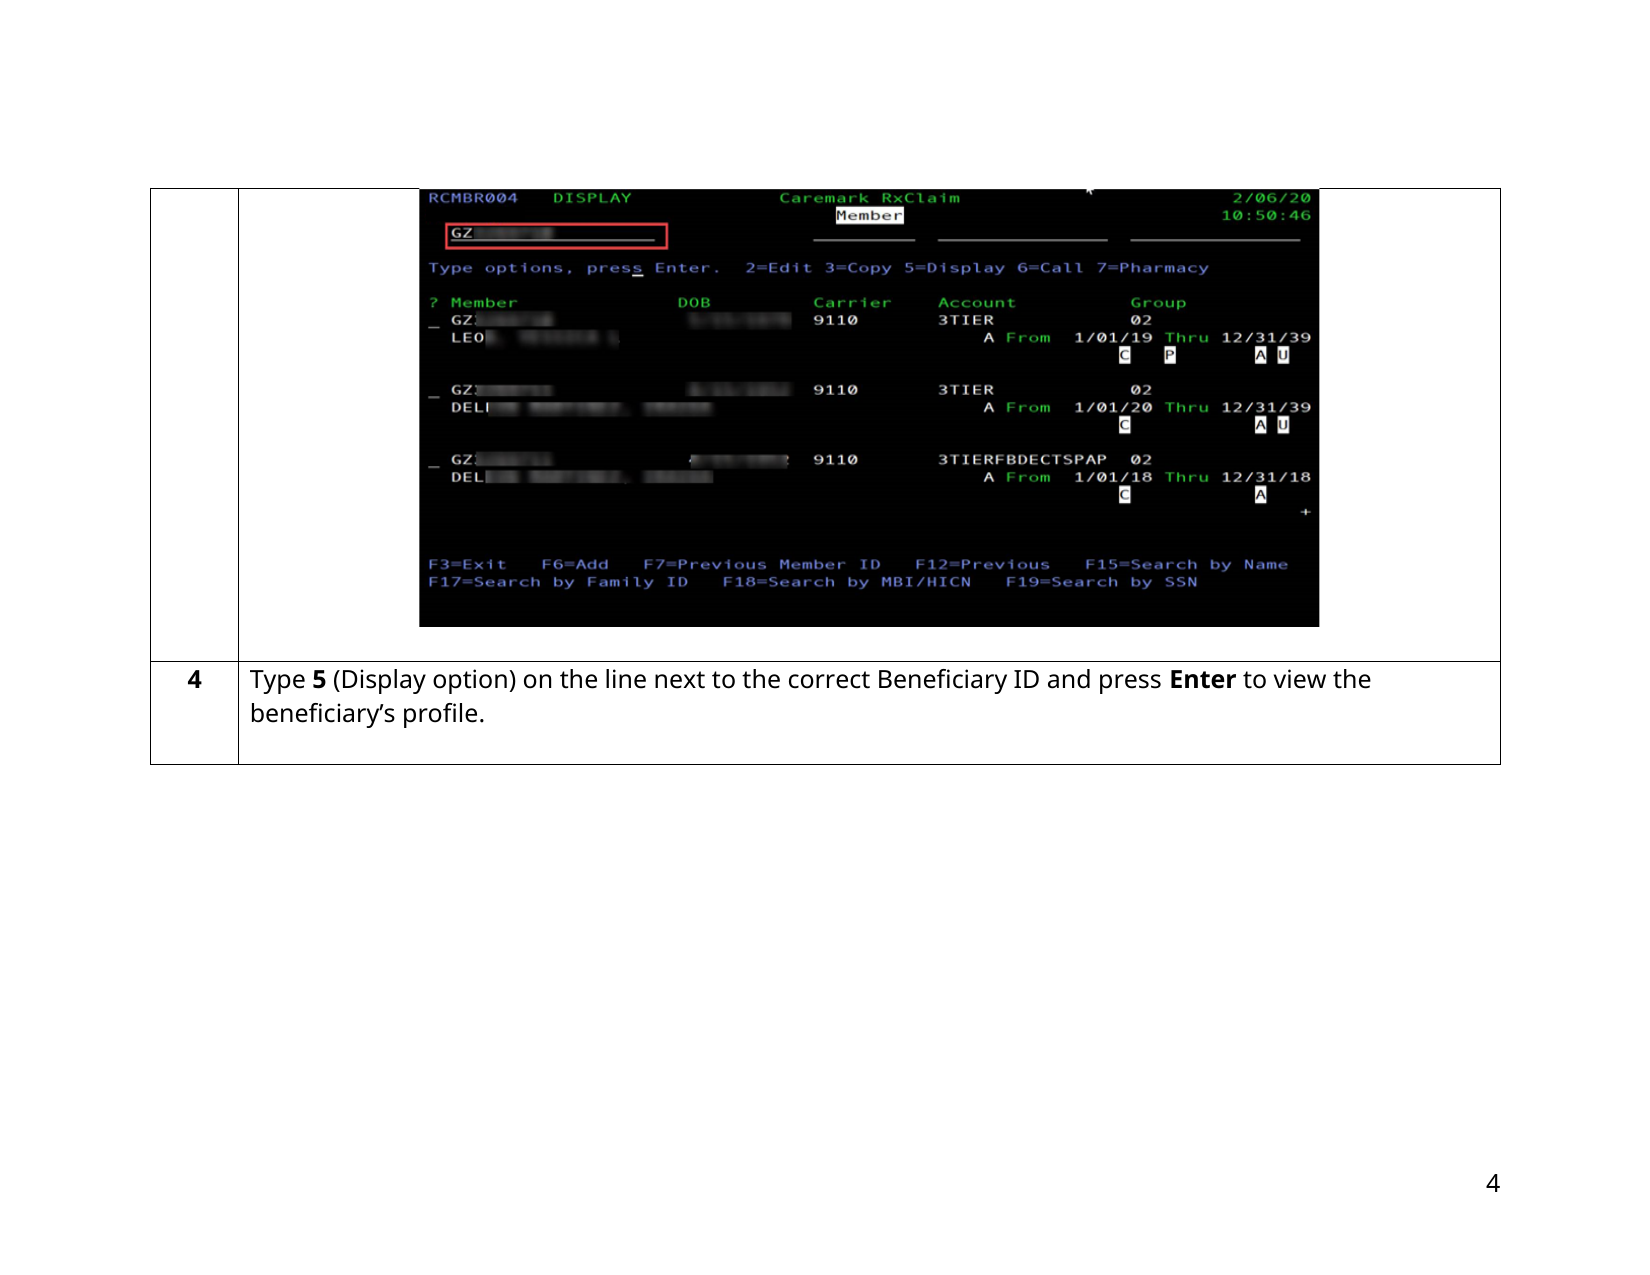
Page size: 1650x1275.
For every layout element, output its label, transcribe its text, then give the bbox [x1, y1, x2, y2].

table_cell 4 [151, 662, 238, 764]
table_cell Type 5 (Display option) on the line next to the correct Beneficiary ID and press Enter to view the beneficiary’s profile. Result: The Display Member Details screen will display. [239, 662, 1500, 764]
table_cell 3 [151, 189, 238, 661]
table_cell Type or paste the beneficiary ID number on the top left line and press Enter. [239, 189, 1500, 661]
picture [419, 188, 1320, 627]
